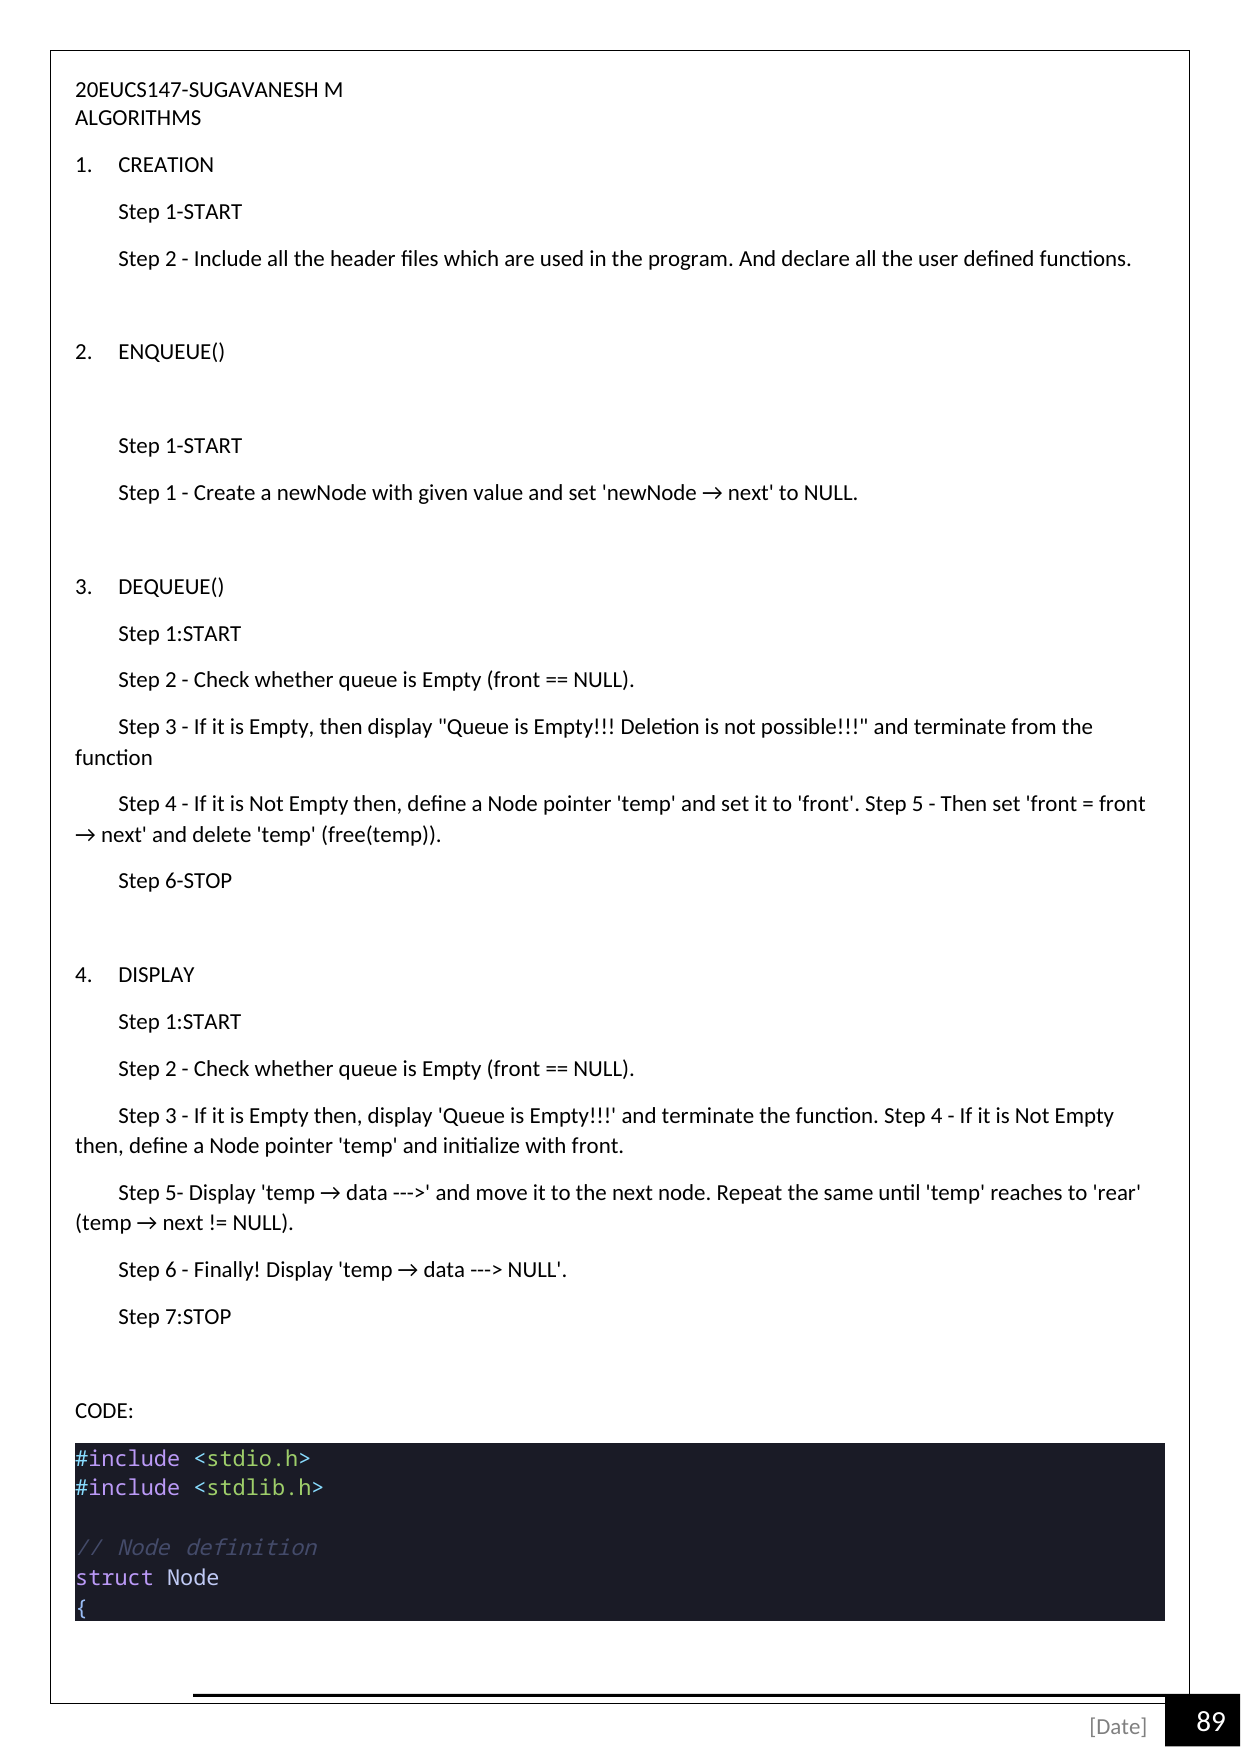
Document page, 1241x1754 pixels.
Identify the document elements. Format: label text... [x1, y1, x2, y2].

text Step 4 - If it is Not Empty then, define a Node pointer 'temp' and set it to 'front'. Step 5 - Then set 'front = front → next' and delete 'temp' (free(temp)). [75, 789, 1165, 848]
text 4. DISPLAY [75, 960, 1165, 988]
text 3. DEQUEUE() [75, 572, 1165, 600]
text Step 1-START [75, 197, 1165, 225]
text Step 1-START [75, 431, 1165, 459]
text #include <stdlib.h> [75, 1472, 1165, 1502]
text Step 1:START [75, 1007, 1165, 1035]
text Step 2 - Include all the header files which are used in the program. And declare all the user defined functions. [75, 244, 1165, 272]
text CODE: [75, 1396, 1165, 1424]
text 2. ENQUEUE() [75, 337, 1165, 365]
text Step 3 - If it is Empty then, display 'Queue is Empty!!!' and terminate the function. Step 4 - If it is Not Empty then, define a Node pointer 'temp' and initialize with front. [75, 1101, 1165, 1159]
text ALGORITHMS [75, 103, 1165, 131]
text Step 2 - Check whether queue is Empty (front == NULL). [75, 1054, 1165, 1082]
text Step 6-STOP [75, 867, 1165, 894]
text struct Node [75, 1562, 1165, 1592]
text Step 1:START [75, 619, 1165, 647]
text Step 6 - Finally! Display 'temp → data ---> NULL'. [75, 1255, 1165, 1283]
text Step 7:STOP [75, 1302, 1165, 1330]
text Step 2 - Check whether queue is Empty (front == NULL). [75, 666, 1165, 693]
text Step 5- Display 'temp → data --->' and move it to the next node. Repeat the same until 'temp' reaches to 'rear' (temp → next != NULL). [75, 1178, 1165, 1236]
text Step 1 - Create a newNode with given value and set 'newNode → next' to NULL. [75, 478, 1165, 506]
text // Node definition [75, 1532, 1165, 1562]
text Step 3 - If it is Empty, then display "Queue is Empty!!! Deletion is not possible!!!" and terminate from the function [75, 712, 1165, 771]
text #include <stdio.h> [75, 1443, 1165, 1472]
text { [75, 1592, 1165, 1621]
text 1. CREATION [75, 150, 1165, 178]
